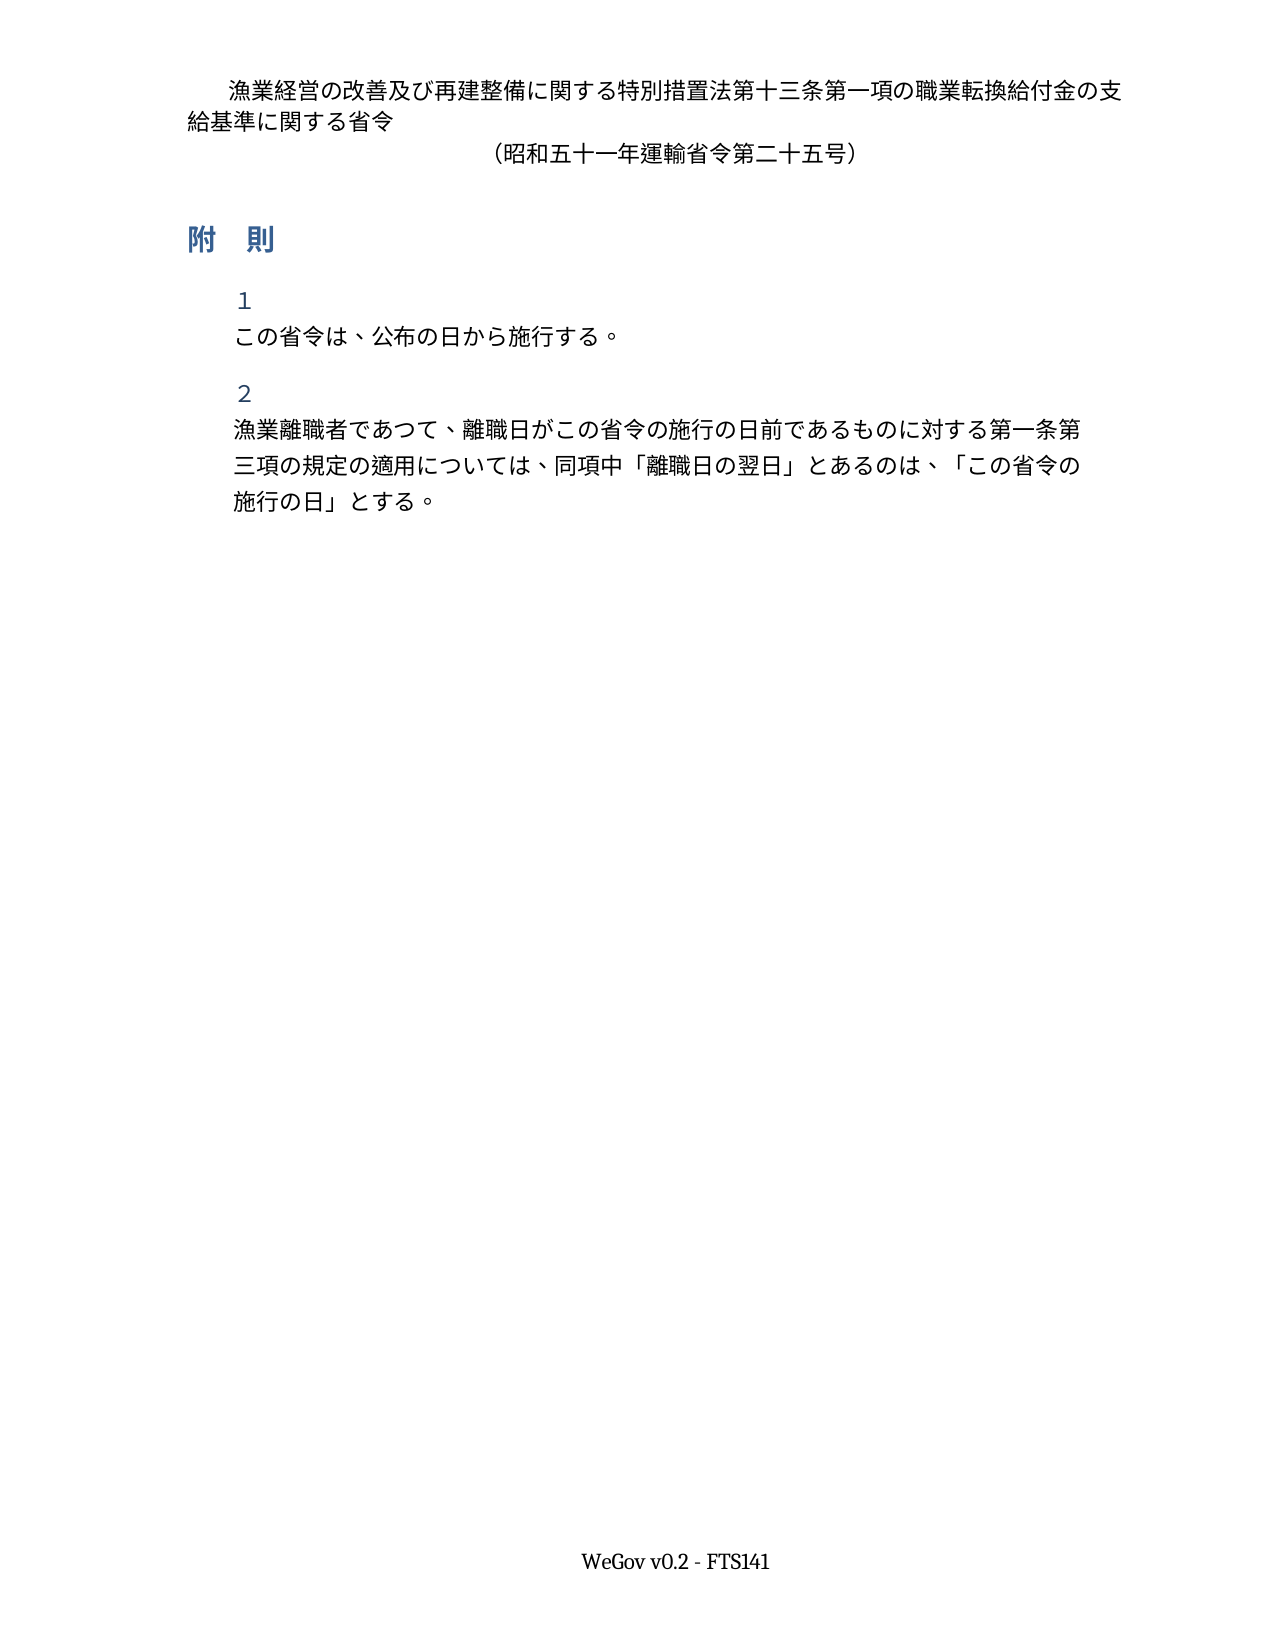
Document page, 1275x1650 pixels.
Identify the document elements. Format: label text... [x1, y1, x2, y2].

subtitle １ [233, 285, 1087, 316]
text 漁業離職者であつて、離職日がこの省令の施行の日前であるものに対する第一条第三項の規定の適用については、同項中「離職日の翌日」とあるのは、「この省令の施行の日」とする。 [233, 414, 1087, 517]
subtitle ２ [233, 378, 1087, 409]
text この省令は、公布の日から施行する。 [233, 321, 1087, 352]
subtitle 附 則 [187, 219, 1087, 258]
